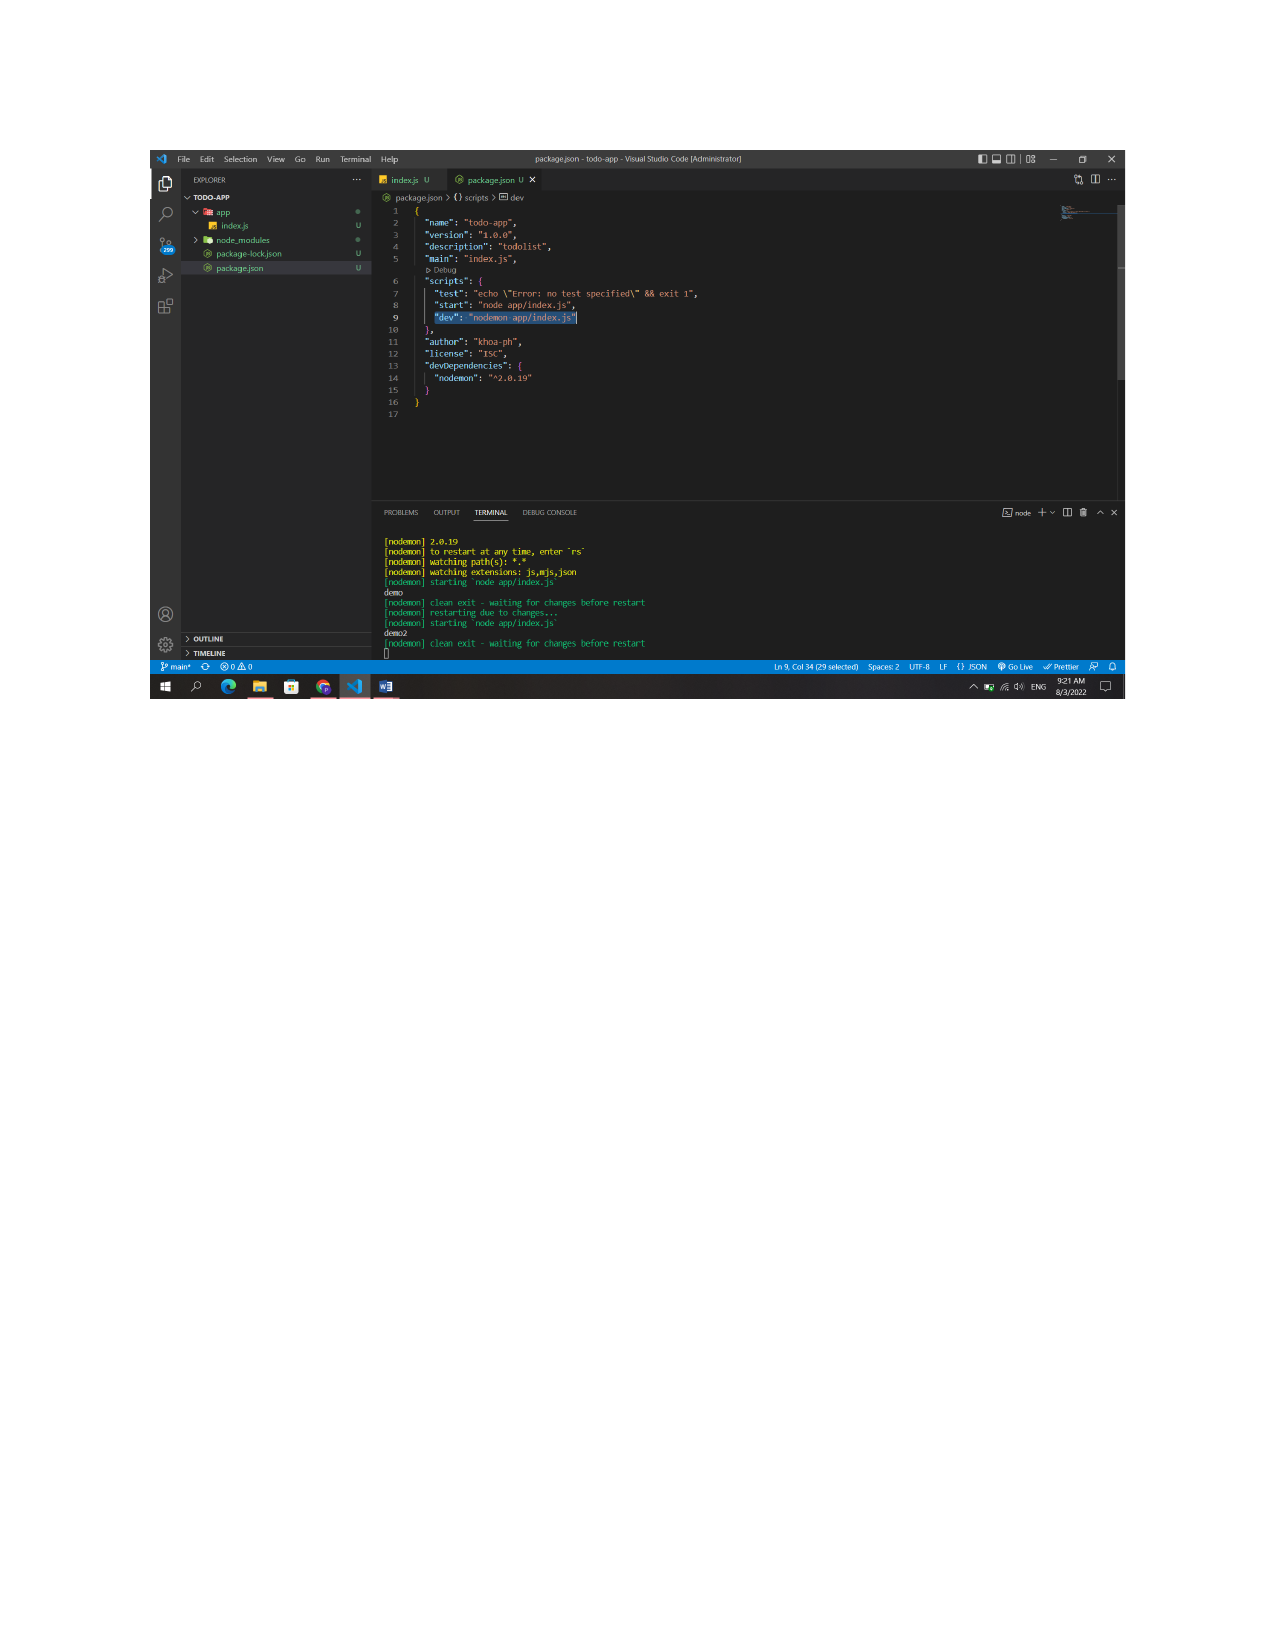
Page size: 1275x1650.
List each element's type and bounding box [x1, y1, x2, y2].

picture [150, 150, 1125, 699]
